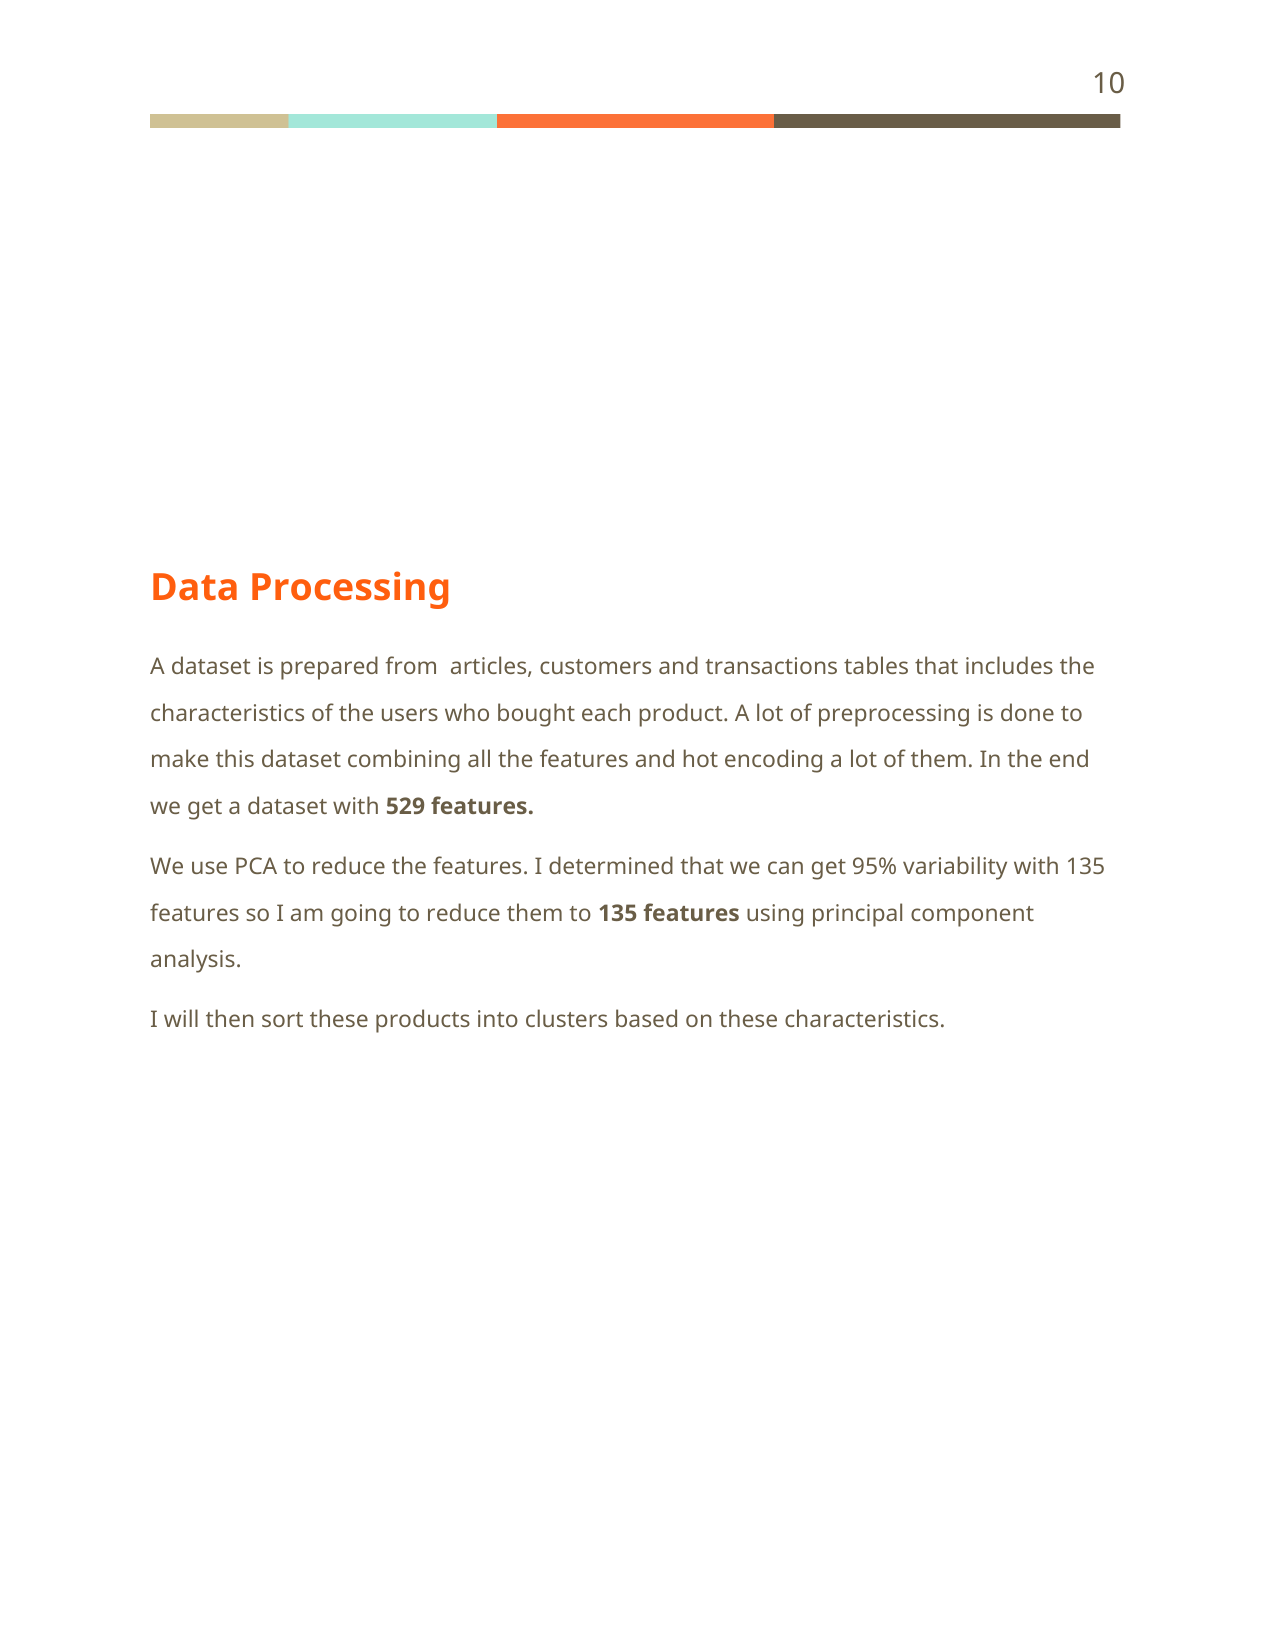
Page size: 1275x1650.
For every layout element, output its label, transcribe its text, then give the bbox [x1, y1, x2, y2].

text A dataset is prepared from articles, customers and transactions tables that includes the characteristics of the users who bought each product. A lot of preprocessing is done to make this dataset combining all the features and hot encoding a lot of them. In the end we get a dataset with 529 features. [150, 649, 1125, 821]
text We use PCA to reduce the features. I determined that we can get 95% variability with 135 features so I am going to reduce them to 135 features using principal component analysis. [150, 849, 1125, 974]
picture [150, 114, 1121, 128]
text I will then sort these products into clusters based on these characteristics. [150, 1003, 1125, 1034]
subtitle Data Processing [150, 561, 1125, 612]
